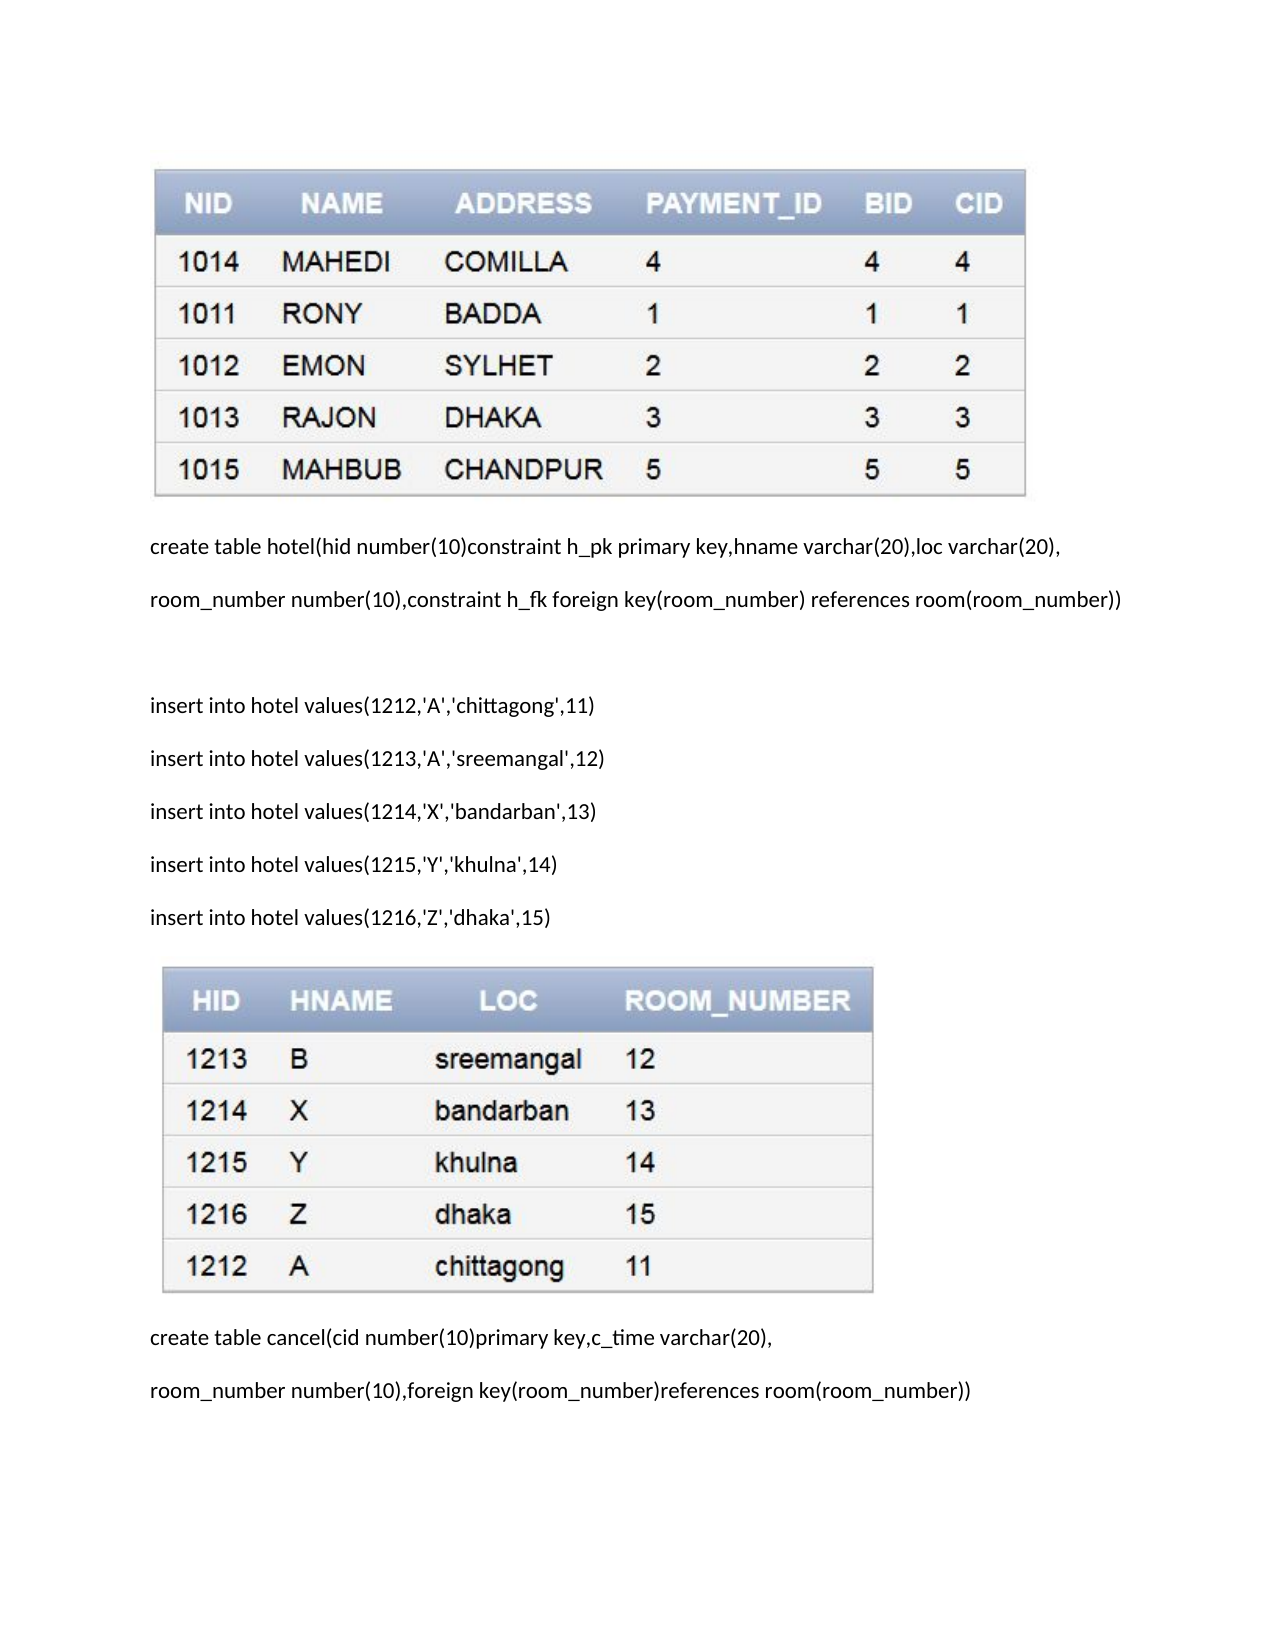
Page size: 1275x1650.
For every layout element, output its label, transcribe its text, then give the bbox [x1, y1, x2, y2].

text create table hotel(hid number(10)constraint h_pk primary key,hname varchar(20),loc varchar(20), [150, 532, 1125, 560]
text create table cancel(cid number(10)primary key,c_time varchar(20), [150, 1323, 1125, 1351]
picture [150, 150, 1070, 508]
text room_number number(10),constraint h_fk foreign key(room_number) references room(room_number)) [150, 585, 1125, 613]
text insert into hotel values(1215,'Y','khulna',14) [150, 851, 1125, 878]
text insert into hotel values(1216,'Z','dhaka',15) [150, 903, 1125, 932]
text room_number number(10),foreign key(room_number)references room(room_number)) [150, 1376, 1125, 1404]
text insert into hotel values(1213,'A','sreemangal',12) [150, 744, 1125, 772]
text insert into hotel values(1212,'A','chittagong',11) [150, 691, 1125, 719]
picture [150, 956, 913, 1298]
text insert into hotel values(1214,'X','bandarban',13) [150, 797, 1125, 826]
